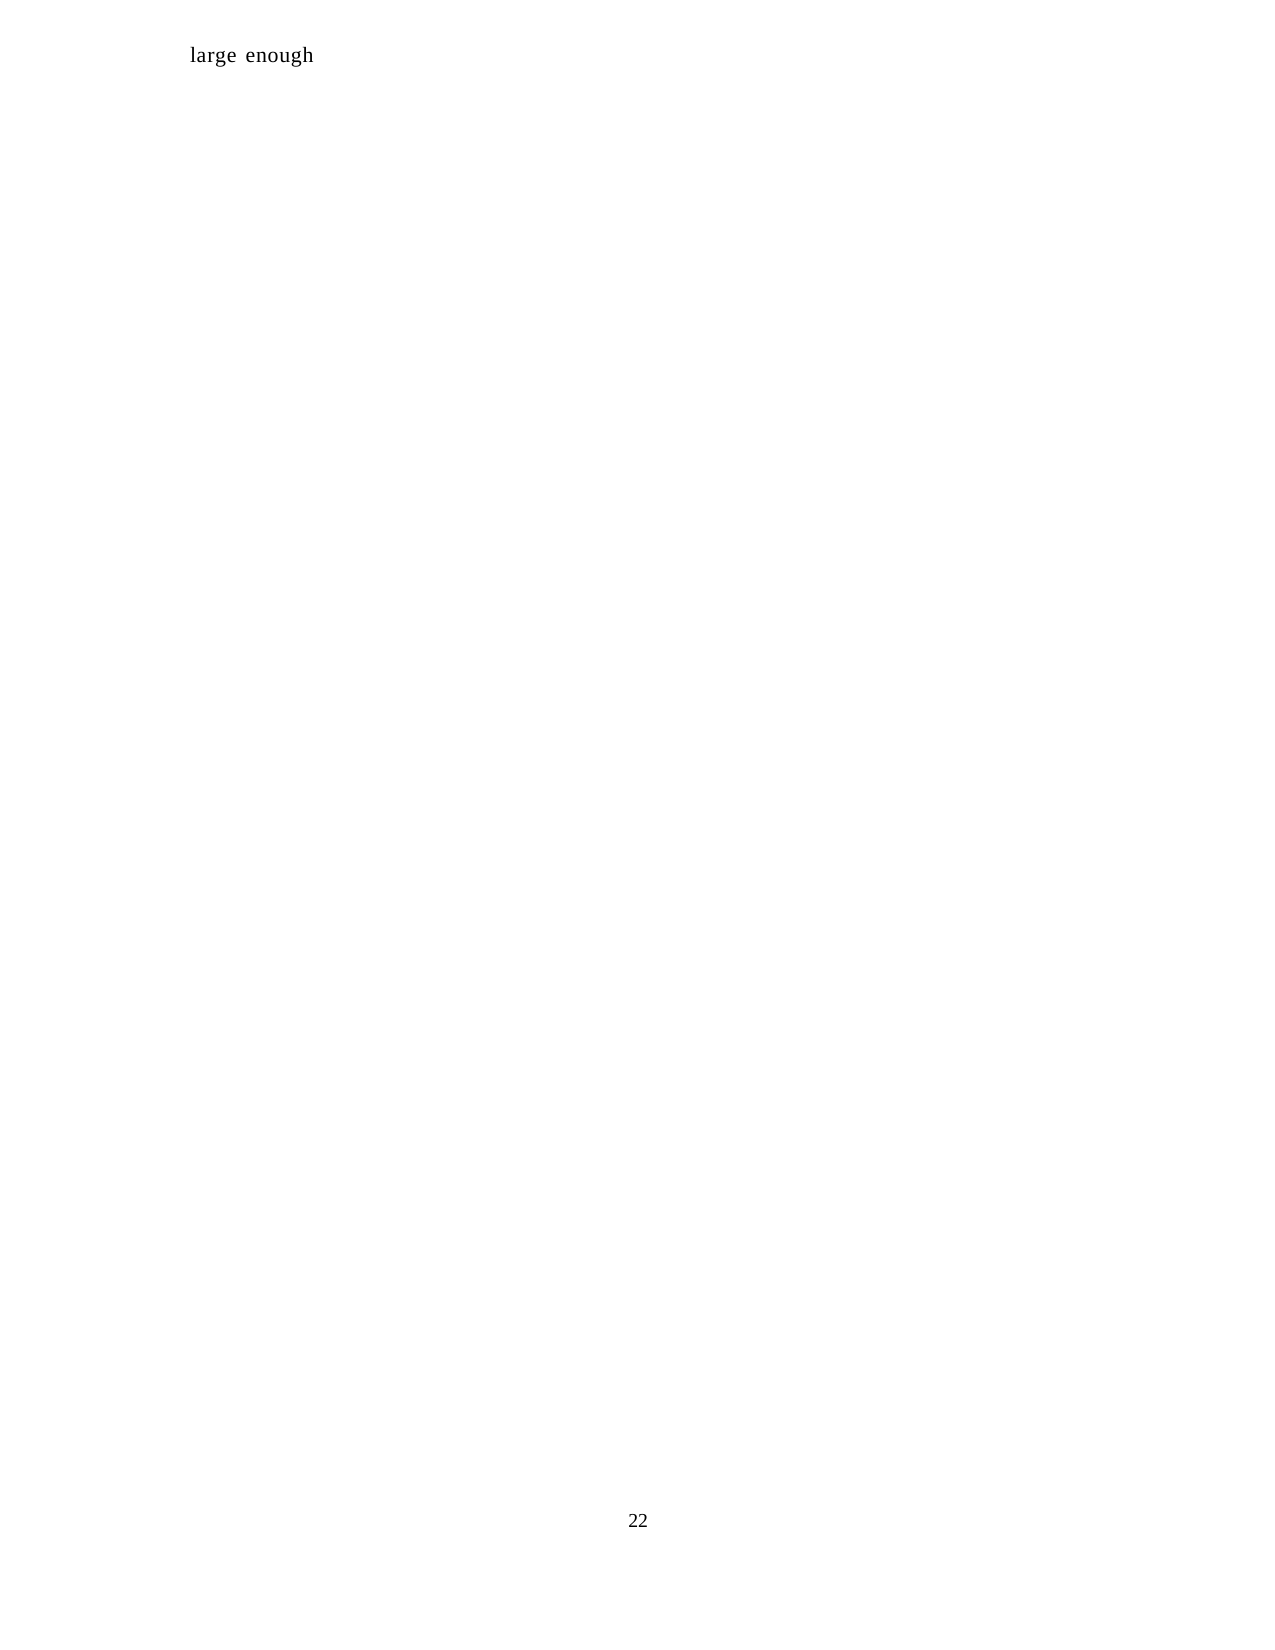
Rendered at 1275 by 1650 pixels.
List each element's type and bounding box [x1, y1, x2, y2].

text [188, 42, 1088, 67]
